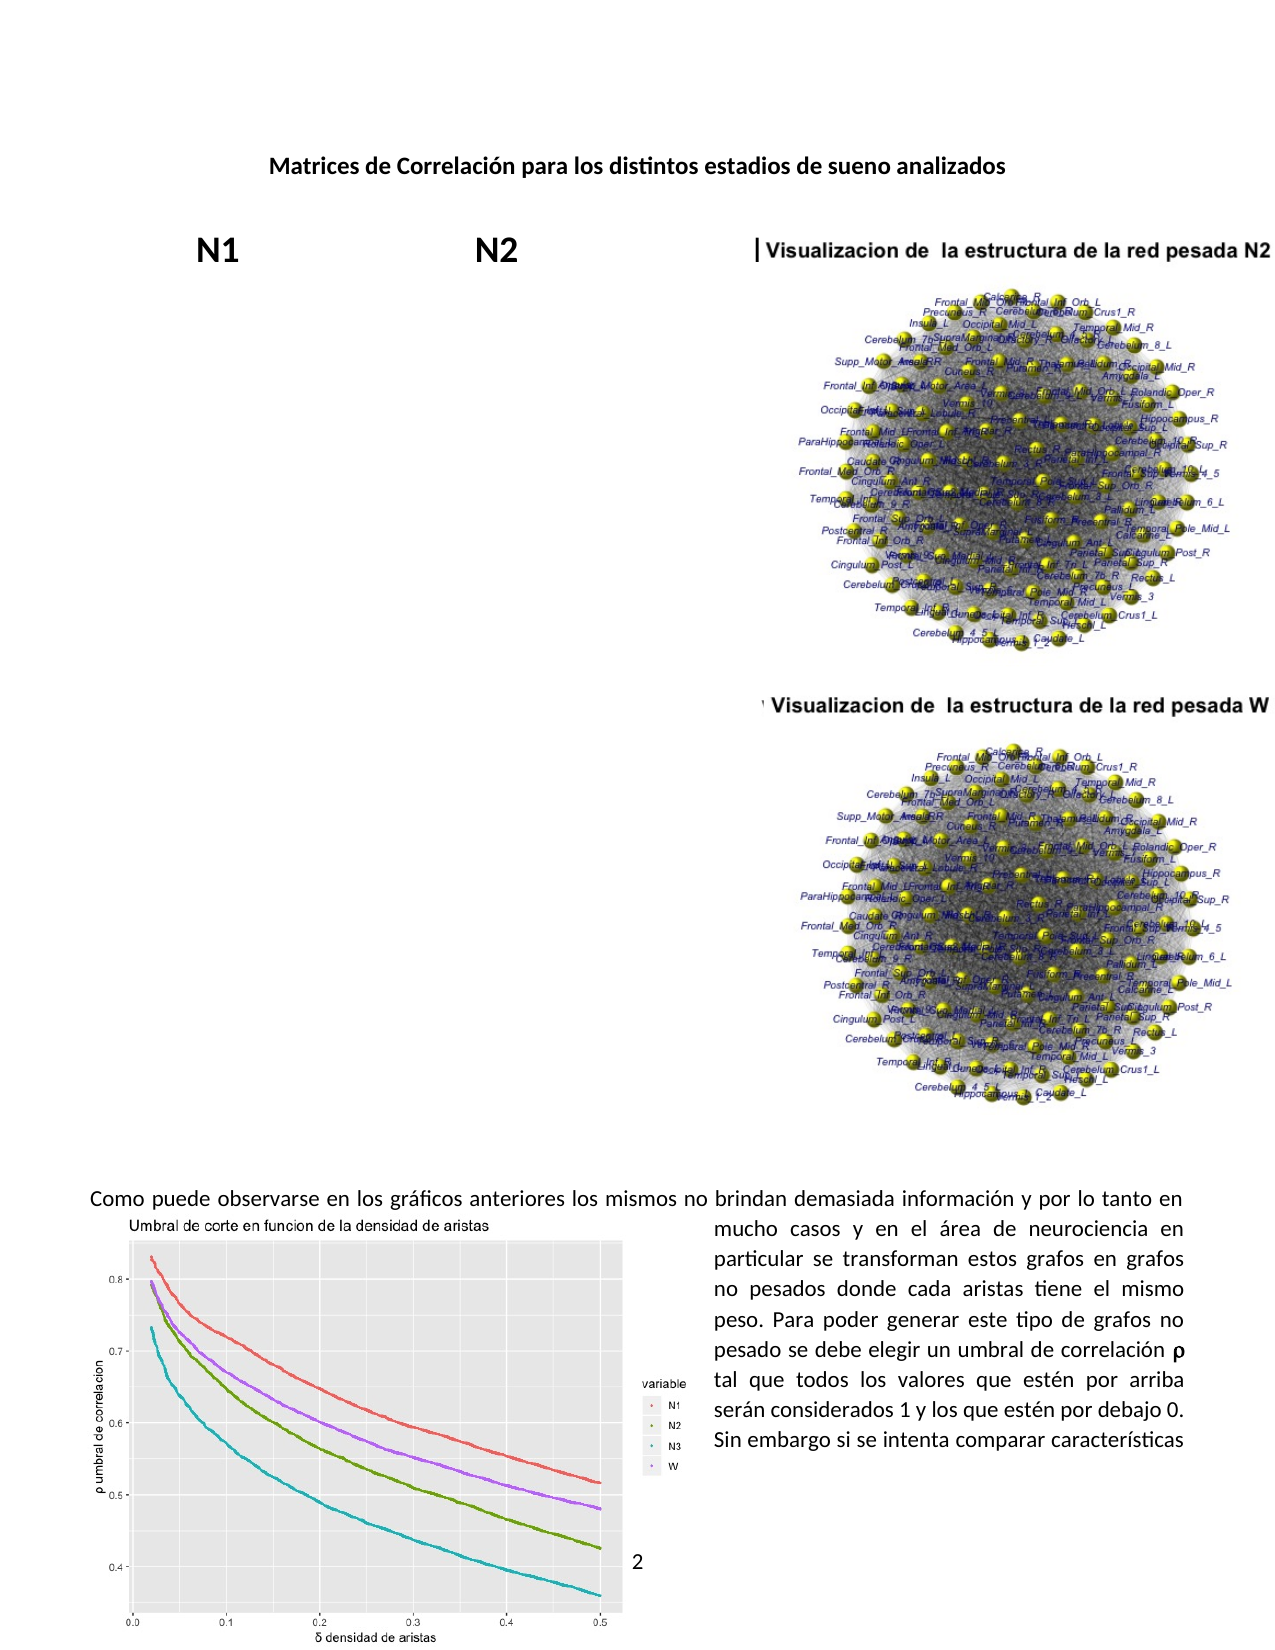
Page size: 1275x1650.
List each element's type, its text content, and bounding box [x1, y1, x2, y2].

picture [758, 233, 1275, 668]
picture [87, 1213, 695, 1647]
text Matrices de Correlación para los distintos estadios de sueno analizados [90, 150, 1185, 181]
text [90, 1184, 1185, 1454]
picture [757, 688, 1275, 1115]
